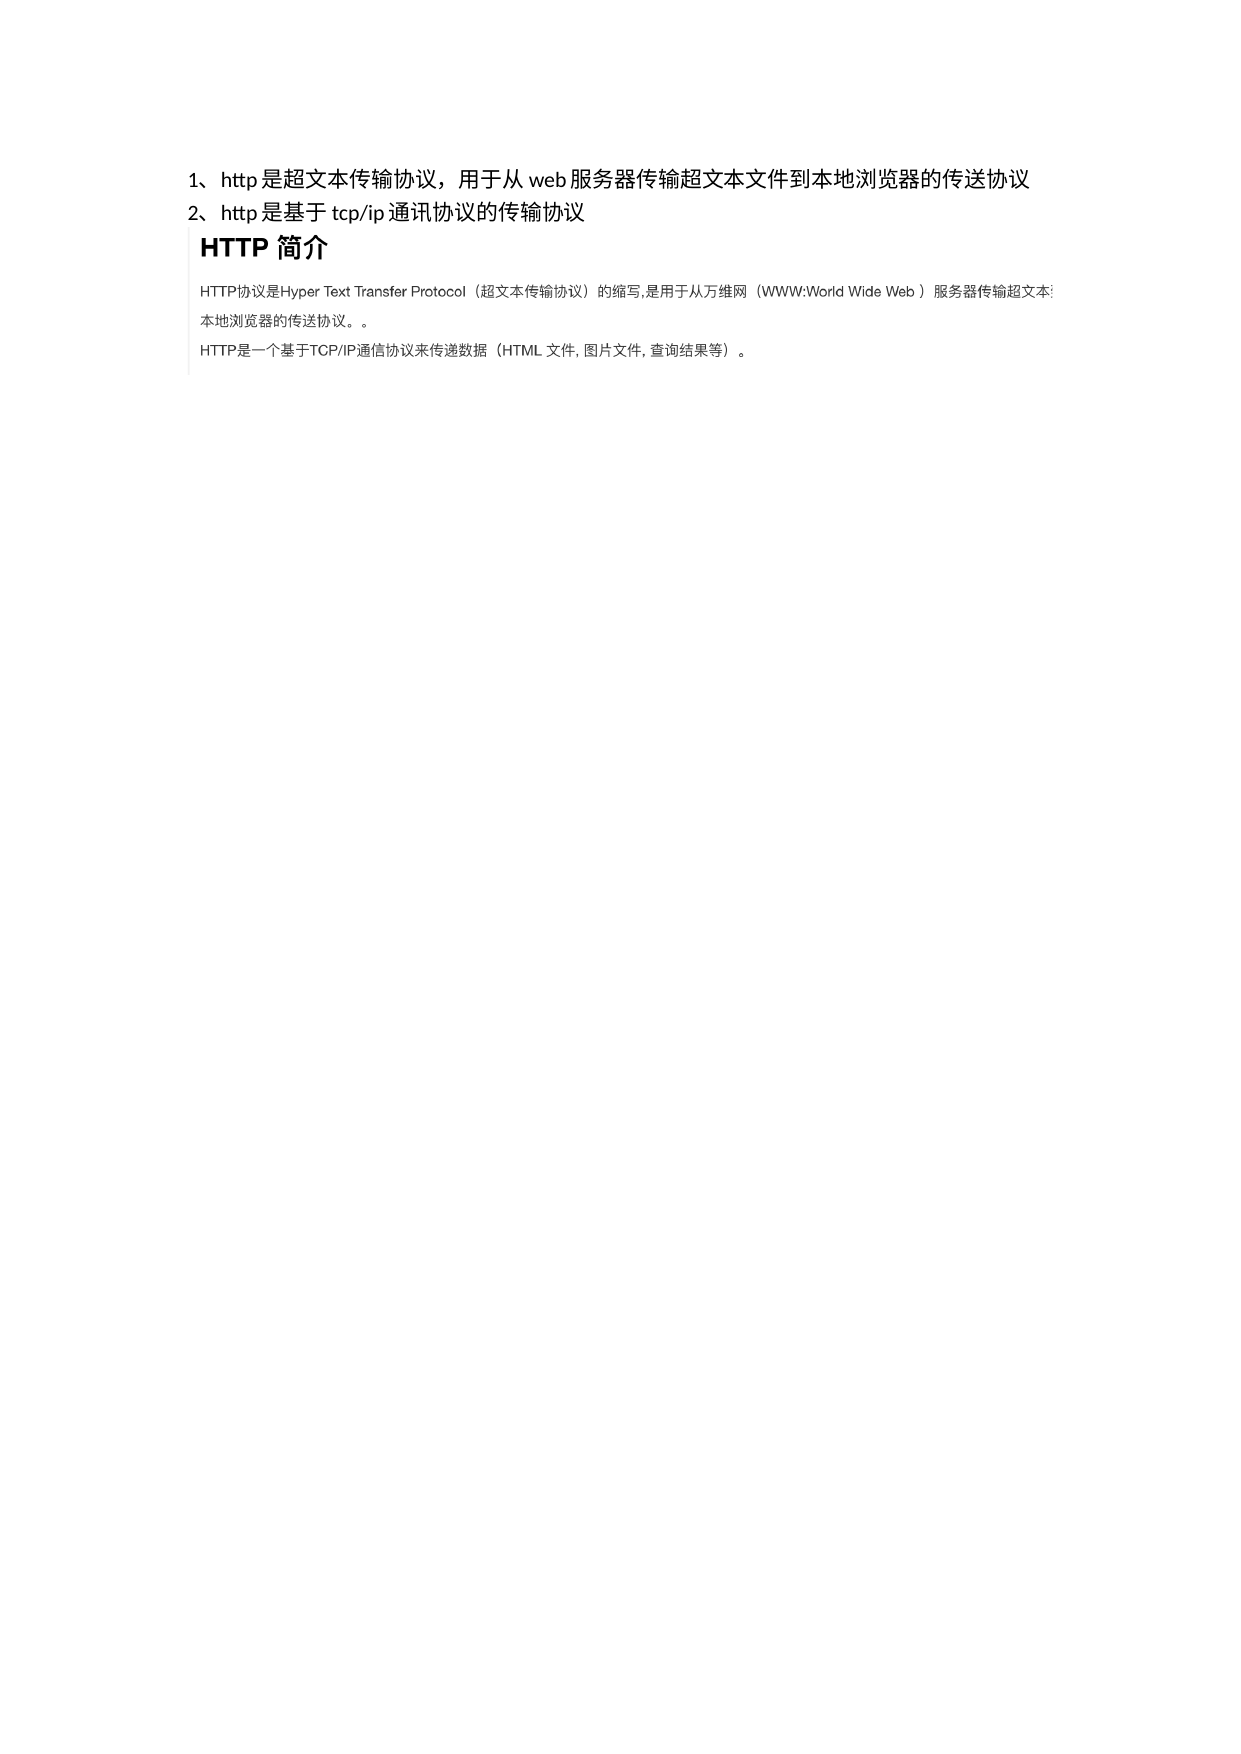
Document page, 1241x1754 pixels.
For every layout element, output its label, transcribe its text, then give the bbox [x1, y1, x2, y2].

list http是基于tcp/ip通讯协议的传输协议 [187, 194, 1053, 227]
picture [187, 227, 1053, 375]
list http是超文本传输协议，用于从web服务器传输超文本文件到本地浏览器的传送协议 [187, 162, 1053, 194]
